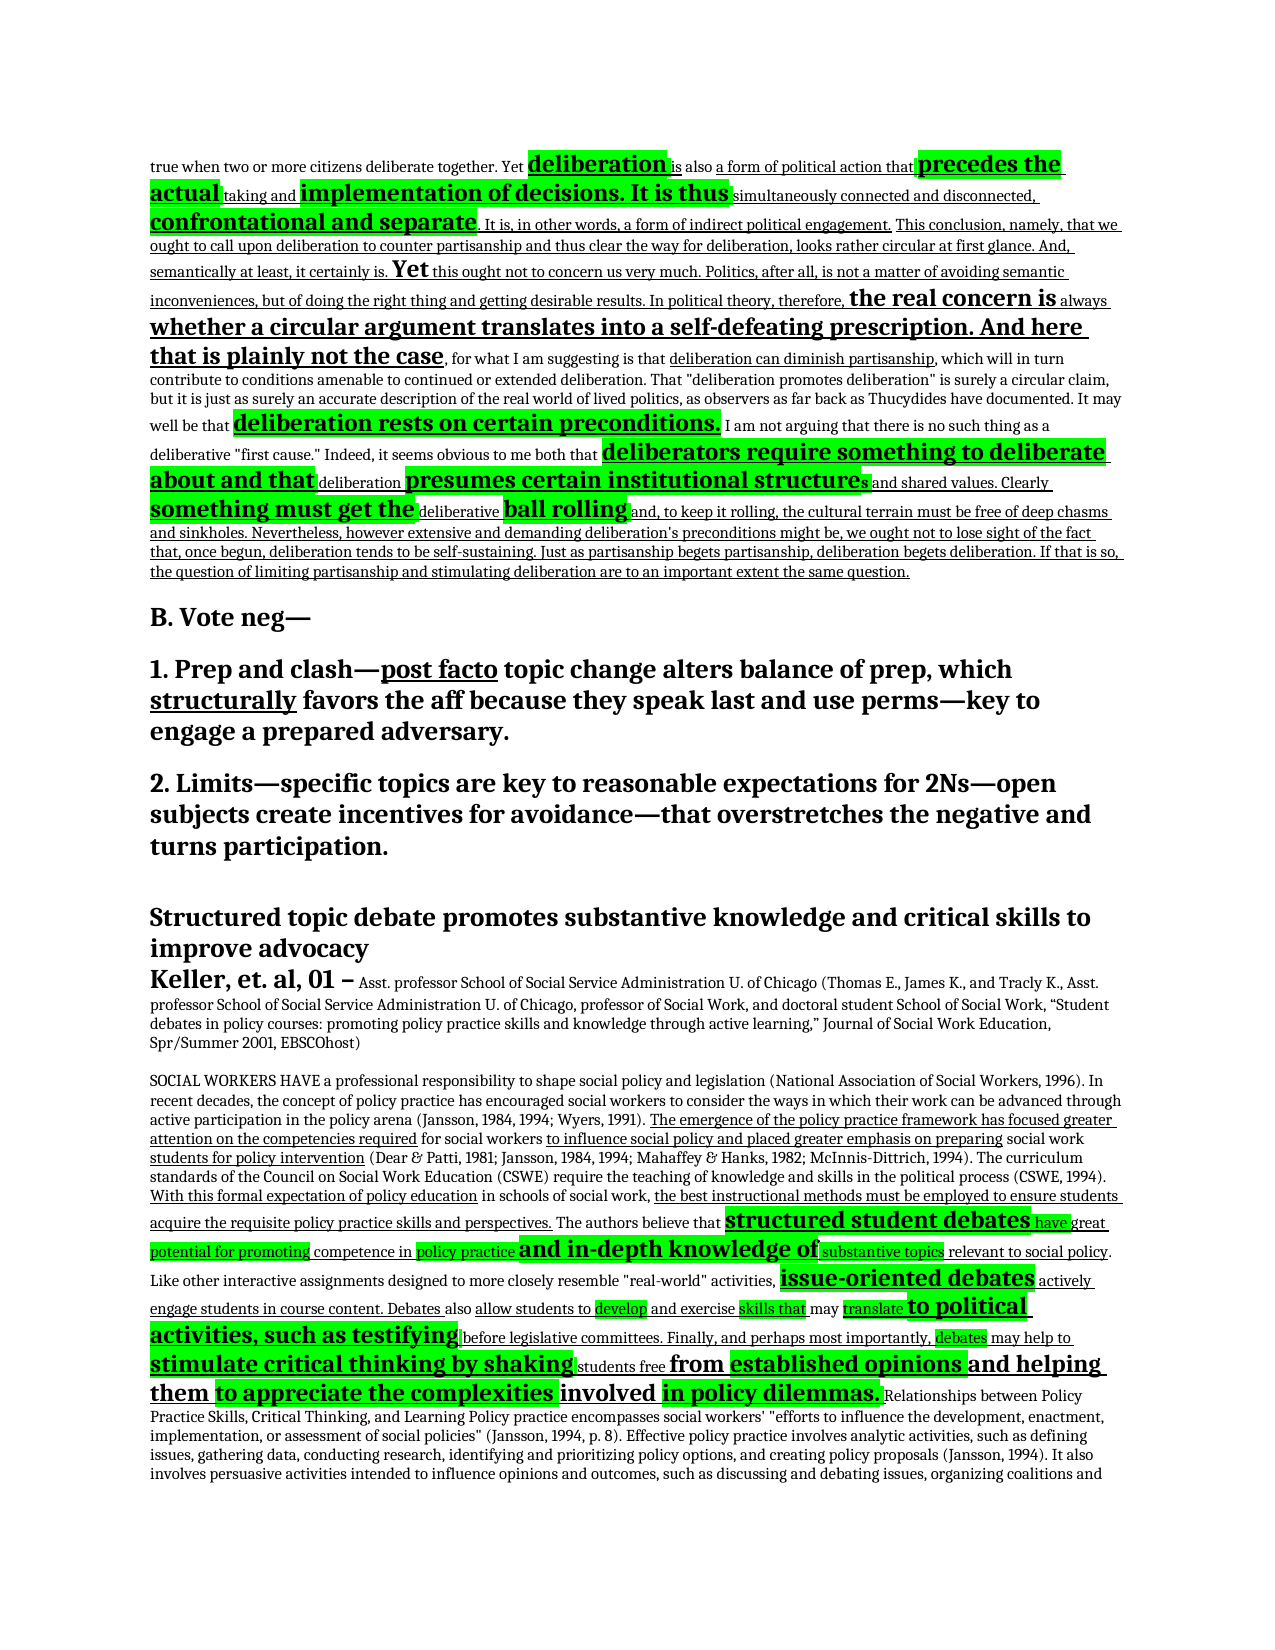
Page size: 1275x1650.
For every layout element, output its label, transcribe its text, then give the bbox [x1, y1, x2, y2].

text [150, 1072, 1125, 1484]
text Keller, et. al, 01 – Asst. professor School of Social Service Administration U. of Chicago (Thomas E., James K., and Tracly K., Asst. professor School of Social Service Administration U. of Chicago, professor of Social Work, and doctoral student School of Social Work, “Student debates in policy courses: promoting policy practice skills and knowledge through active learning,” Journal of Social Work Education, Spr/Summer 2001, EBSCOhost) [150, 964, 1125, 1053]
subtitle B. Vote neg— [150, 602, 1125, 633]
subtitle 2. Limits—specific topics are key to reasonable expectations for 2Ns—open subjects create incentives for avoidance—that overstretches the negative and turns participation. [150, 768, 1125, 862]
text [150, 150, 1125, 581]
subtitle 1. Prep and clash—post facto topic change alters balance of prep, which structurally favors the aff because they speak last and use perms—key to engage a prepared adversary. [150, 654, 1125, 747]
subtitle Structured topic debate promotes substantive knowledge and critical skills to improve advocacy [150, 902, 1125, 964]
